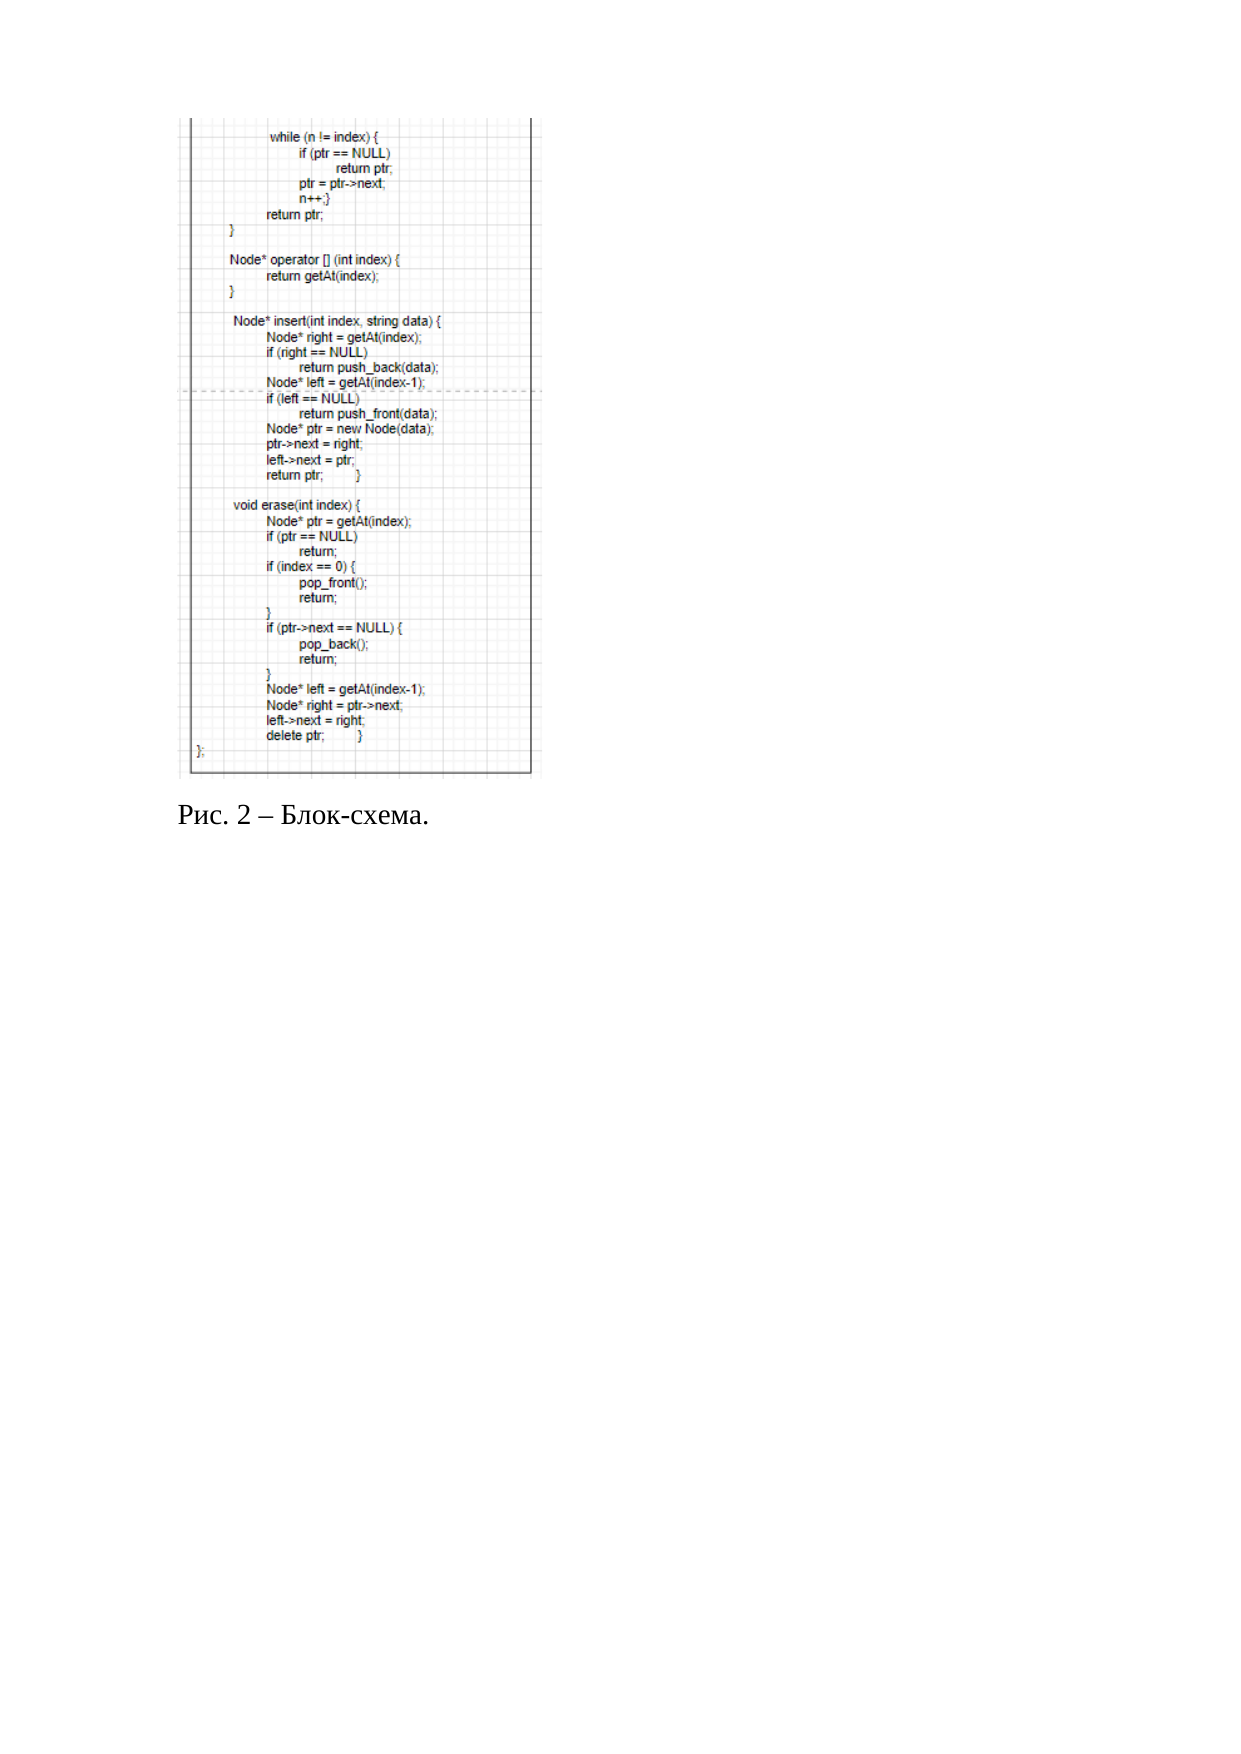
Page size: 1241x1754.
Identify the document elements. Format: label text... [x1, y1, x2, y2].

picture [177, 118, 543, 779]
text Рис. 2 – Блок-схема. [177, 797, 1152, 831]
